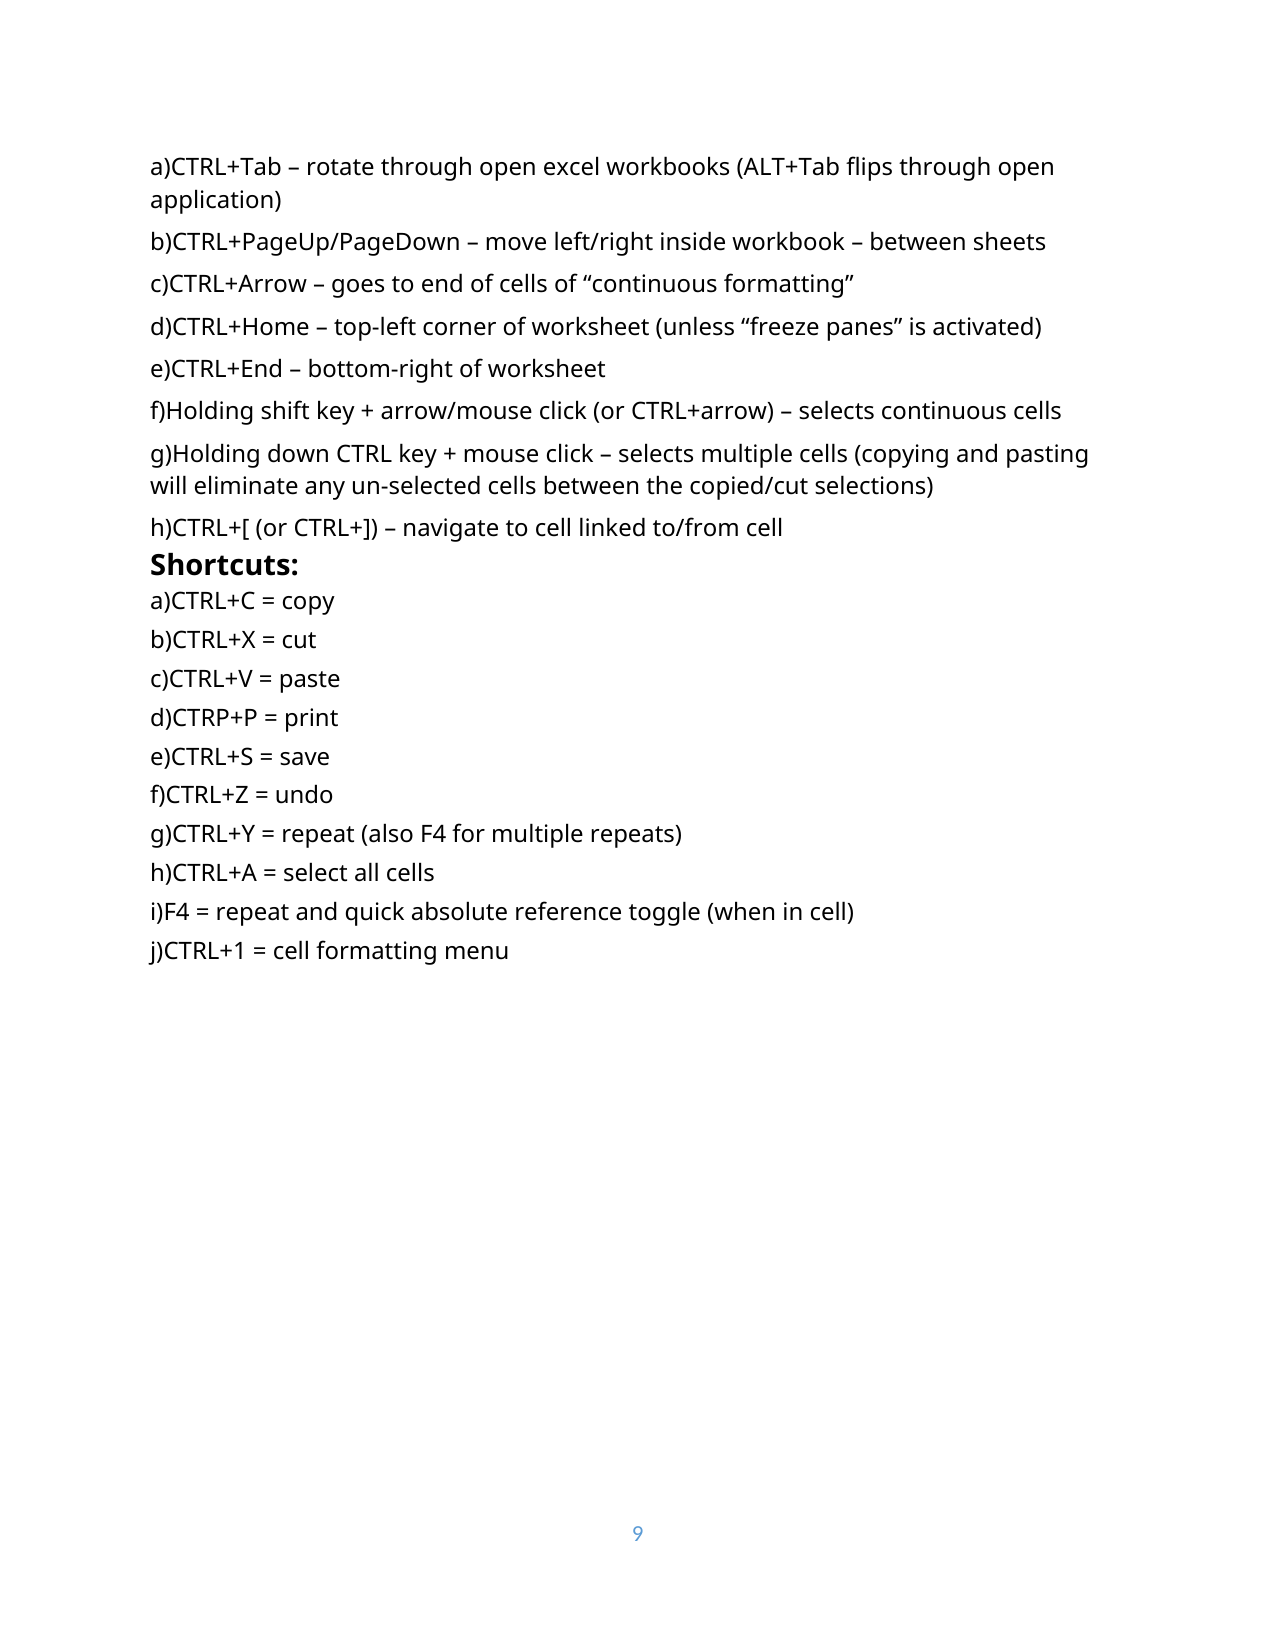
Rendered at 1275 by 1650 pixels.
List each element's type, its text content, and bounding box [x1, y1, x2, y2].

text j)CTRL+1 = cell formatting menu [150, 934, 1125, 967]
text a)CTRL+Tab – rotate through open excel workbooks (ALT+Tab flips through open application) [150, 150, 1125, 215]
text b)CTRL+PageUp/PageDown – move left/right inside workbook – between sheets [150, 225, 1125, 257]
text f)CTRL+Z = undo [150, 778, 1125, 811]
text a)CTRL+C = copy [150, 583, 1125, 616]
text Shortcuts: [150, 544, 1125, 583]
text h)CTRL+A = select all cells [150, 856, 1125, 889]
text c)CTRL+Arrow – goes to end of cells of “continuous formatting” [150, 267, 1125, 300]
text c)CTRL+V = paste [150, 661, 1125, 694]
text d)CTRL+Home – top-left corner of worksheet (unless “freeze panes” is activated) [150, 309, 1125, 342]
text g)Holding down CTRL key + mouse click – selects multiple cells (copying and pasting will eliminate any un-selected cells between the copied/cut selections) [150, 436, 1125, 502]
text e)CTRL+End – bottom-right of worksheet [150, 352, 1125, 384]
text b)CTRL+X = cut [150, 622, 1125, 655]
text d)CTRP+P = print [150, 700, 1125, 733]
text g)CTRL+Y = repeat (also F4 for multiple repeats) [150, 817, 1125, 850]
text h)CTRL+[ (or CTRL+]) – navigate to cell linked to/from cell [150, 511, 1125, 544]
text i)F4 = repeat and quick absolute reference toggle (when in cell) [150, 895, 1125, 928]
text e)CTRL+S = save [150, 739, 1125, 772]
text f)Holding shift key + arrow/mouse click (or CTRL+arrow) – selects continuous cells [150, 394, 1125, 427]
